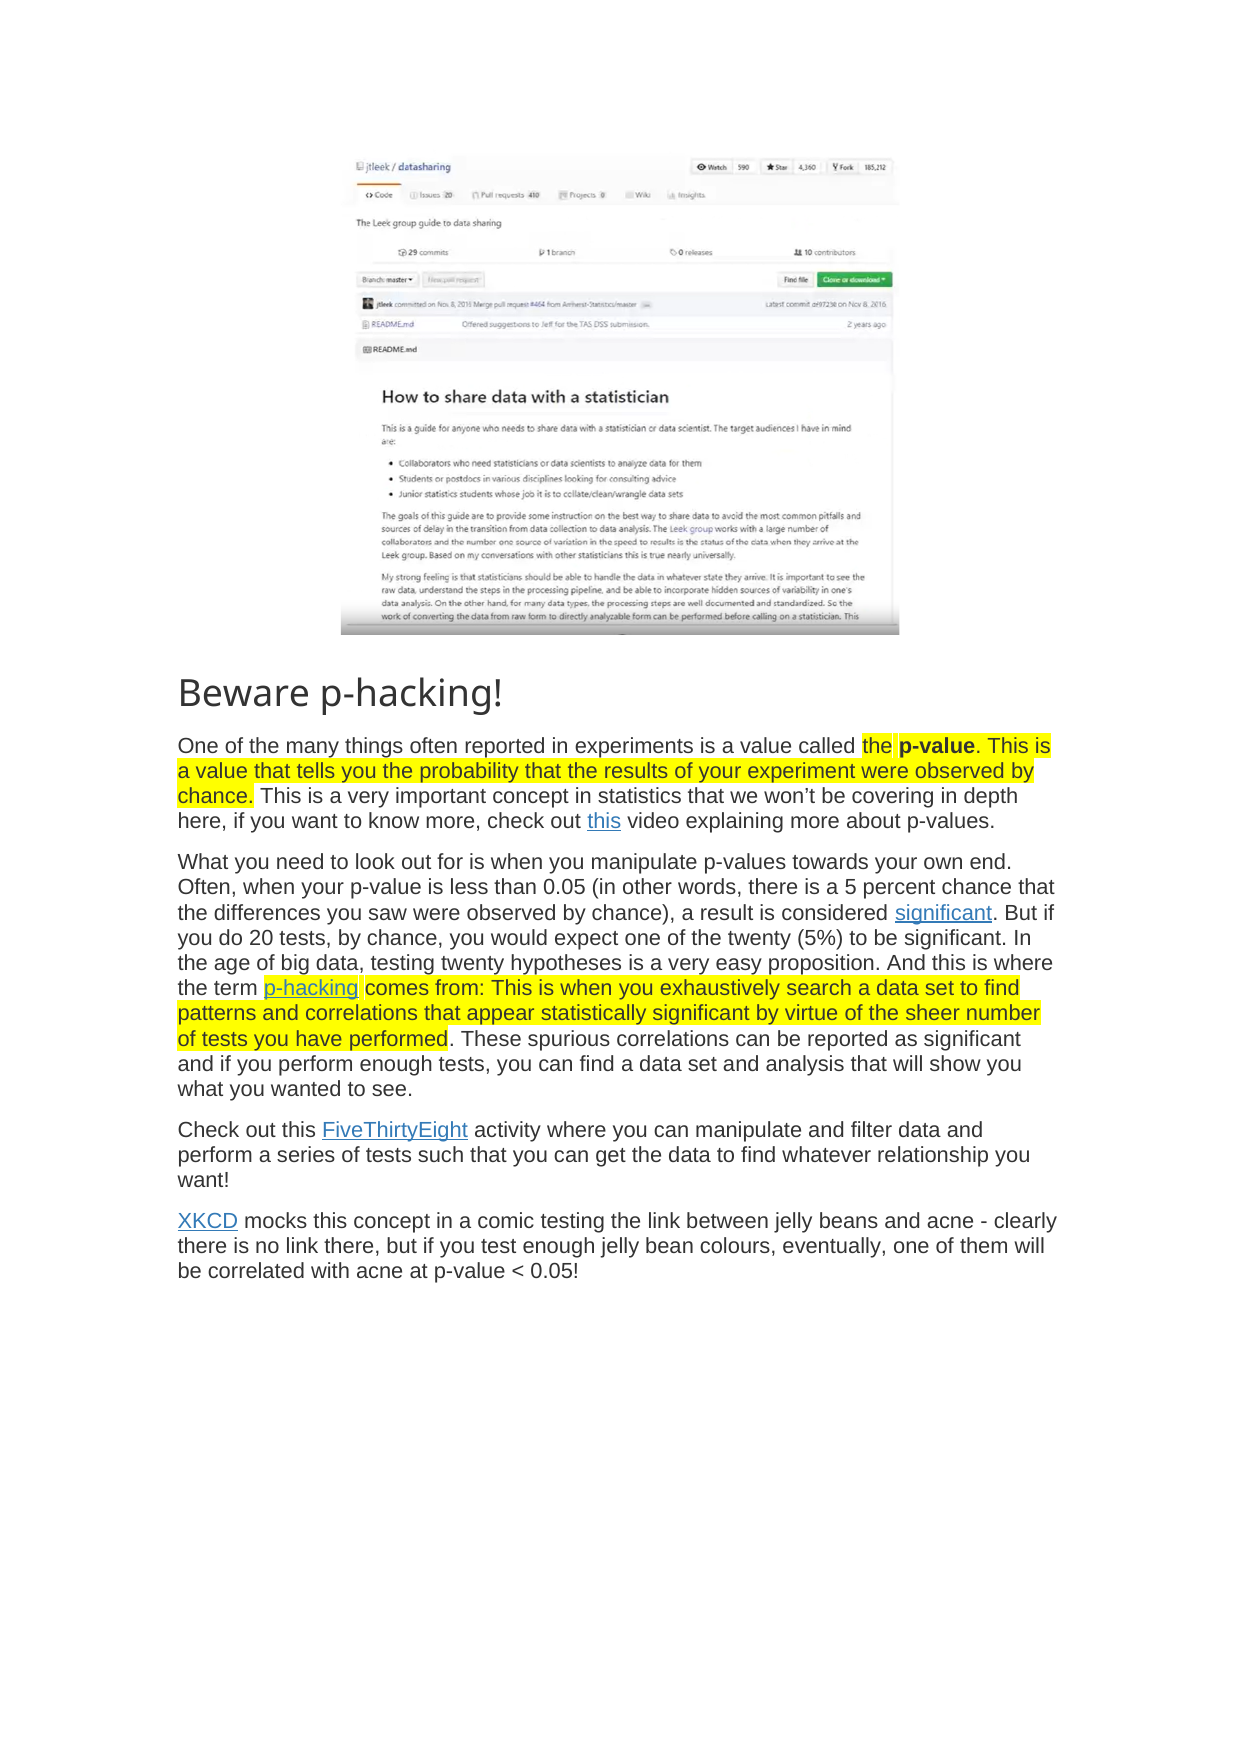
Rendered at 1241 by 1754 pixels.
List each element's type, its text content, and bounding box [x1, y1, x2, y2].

text Beware p-hacking! [177, 666, 1063, 717]
text One of the many things often reported in experiments is a value called the p-value. This is a value that tells you the probability that the results of your experiment were observed by chance. This is a very important concept in statistics that we won’t be covering in depth here, if you want to know more, check out this video explaining more about p-values. [177, 732, 1063, 833]
picture [340, 147, 900, 635]
text What you need to look out for is when you manipulate p-values towards your own end. Often, when your p-value is less than 0.05 (in other words, there is a 5 percent chance that the differences you saw were observed by chance), a result is considered significant. But if you do 20 tests, by chance, you would expect one of the twenty (5%) to be significant. In the age of big data, testing twenty hypotheses is a very easy proposition. And this is where the term p-hacking comes from: This is when you exhaustively search a data set to find patterns and correlations that appear statistically significant by virtue of the sheer number of tests you have performed. These spurious correlations can be reported as significant and if you perform enough tests, you can find a data set and analysis that will show you what you wanted to see. [177, 849, 1063, 1101]
text Check out this FiveThirtyEight activity where you can manipulate and filter data and perform a series of tests such that you can get the data to find whatever relationship you want! [177, 1117, 1063, 1192]
text XKCD mocks this concept in a comic testing the link between jelly beans and acne - clearly there is no link there, but if you test enough jelly bean colours, eventually, one of them will be correlated with acne at p-value < 0.05! [177, 1208, 1063, 1283]
